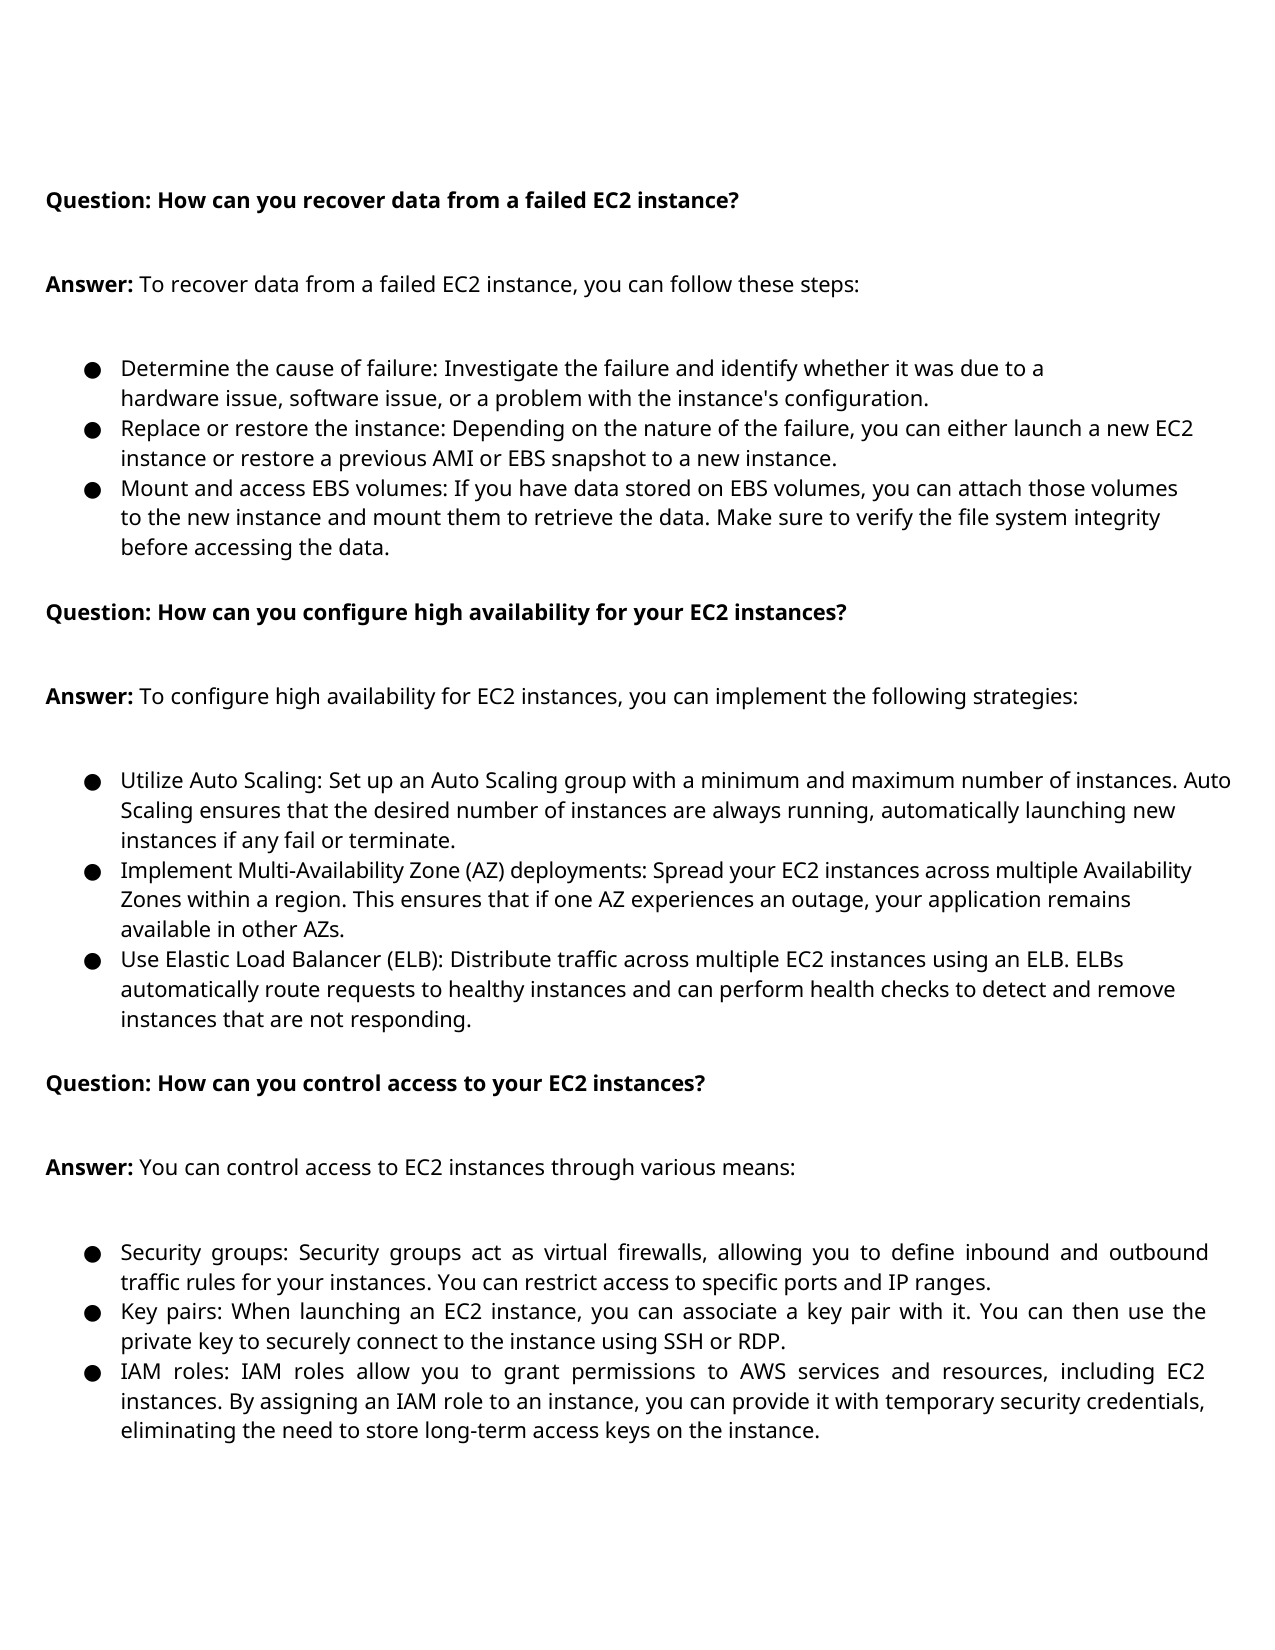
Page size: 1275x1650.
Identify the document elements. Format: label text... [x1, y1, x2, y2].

list Use Elastic Load Balancer (ELB): Distribute traffic across multiple EC2 instances using an ELB. ELBs automatically route requests to healthy instances and can perform health checks to detect and remove instances that are not responding. [83, 944, 1223, 1033]
list IAM roles: IAM roles allow you to grant permissions to AWS services and resources, including EC2 instances. By assigning an IAM role to an instance, you can provide it with temporary security credentials, eliminating the need to store long-term access keys on the instance. [83, 1356, 1205, 1445]
list Implement Multi-Availability Zone (AZ) deployments: Spread your EC2 instances across multiple Availability Zones within a region. This ensures that if one AZ experiences an outage, your application remains available in other AZs. [83, 854, 1223, 944]
list Security groups: Security groups act as virtual firewalls, allowing you to define inbound and outbound traffic rules for your instances. You can restrict access to specific ports and IP ranges. [83, 1237, 1210, 1296]
subtitle Question: How can you configure high availability for your EC2 instances? [45, 597, 1237, 626]
subtitle Question: How can you recover data from a failed EC2 instance? [45, 185, 1237, 214]
text Answer: To recover data from a failed EC2 instance, you can follow these steps: [45, 269, 1237, 299]
text Answer: You can control access to EC2 instances through various means: [45, 1152, 1237, 1182]
text Scaling ensures that the desired number of instances are always running, automatically launching new instances if any fail or terminate. [120, 795, 1210, 854]
list Determine the cause of failure: Investigate the failure and identify whether it was due to a hardware issue, software issue, or a problem with the instance's configuration. [83, 353, 1139, 413]
list Replace or restore the instance: Depending on the nature of the failure, you can either launch a new EC2 instance or restore a previous AMI or EBS snapshot to a new instance. [83, 413, 1209, 472]
list Mount and access EBS volumes: If you have data stored on EBS volumes, you can attach those volumes to the new instance and mount them to retrieve the data. Make sure to verify the file system integrity before accessing the data. [83, 472, 1200, 562]
list Key pairs: When launching an EC2 instance, you can associate a key pair with it. You can then use the private key to securely connect to the instance using SSH or RDP. [83, 1296, 1207, 1356]
subtitle Question: How can you control access to your EC2 instances? [45, 1068, 1237, 1098]
text Answer: To configure high availability for EC2 instances, you can implement the following strategies: [45, 681, 1237, 711]
list Utilize Auto Scaling: Set up an Auto Scaling group with a minimum and maximum number of instances. Auto [83, 765, 1237, 795]
